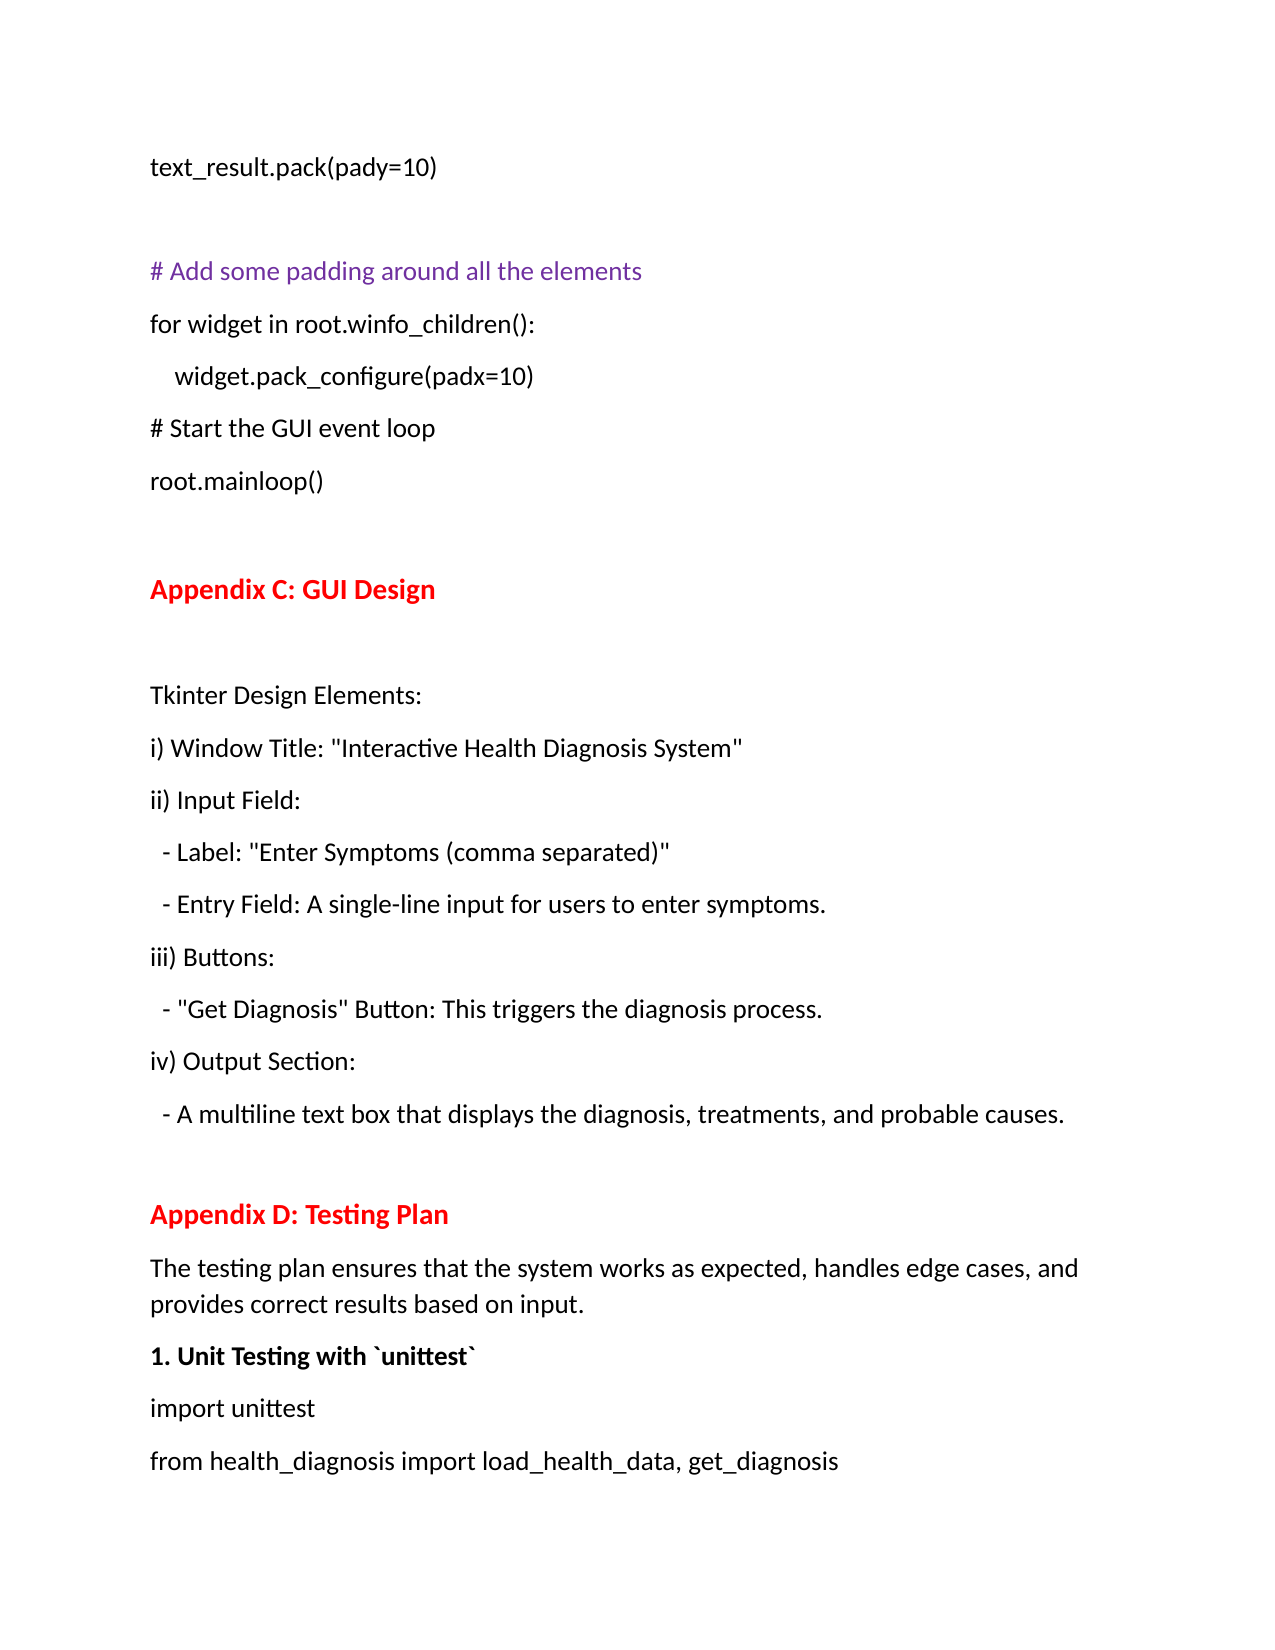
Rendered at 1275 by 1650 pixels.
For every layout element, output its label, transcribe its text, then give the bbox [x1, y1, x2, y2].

text - Label: "Enter Symptoms (comma separated)" [150, 835, 1125, 868]
text 1. Unit Testing with `unittest` [150, 1339, 1125, 1372]
text Appendix D: Testing Plan [150, 1196, 1125, 1232]
text widget.pack_configure(padx=10) [150, 359, 1125, 392]
text # Add some padding around all the elements [150, 254, 1125, 288]
text root.mainloop() [150, 464, 1125, 497]
text i) Window Title: "Interactive Health Diagnosis System" [150, 731, 1125, 764]
text import unittest [150, 1391, 1125, 1424]
text from health_diagnosis import load_health_data, get_diagnosis [150, 1444, 1125, 1477]
text text_result.pack(pady=10) [150, 150, 1125, 183]
text Tkinter Design Elements: [150, 678, 1125, 712]
text ii) Input Field: [150, 783, 1125, 816]
text for widget in root.winfo_children(): [150, 307, 1125, 340]
text Appendix C: GUI Design [150, 571, 1125, 607]
text - Entry Field: A single-line input for users to enter symptoms. [150, 888, 1125, 921]
text The testing plan ensures that the system works as expected, handles edge cases, and provides correct results based on input. [150, 1251, 1125, 1320]
text iii) Buttons: [150, 940, 1125, 973]
text - "Get Diagnosis" Button: This triggers the diagnosis process. [150, 992, 1125, 1025]
text iv) Output Section: [150, 1044, 1125, 1078]
text - A multiline text box that displays the diagnosis, treatments, and probable causes. [150, 1097, 1125, 1130]
text # Start the GUI event loop [150, 411, 1125, 444]
